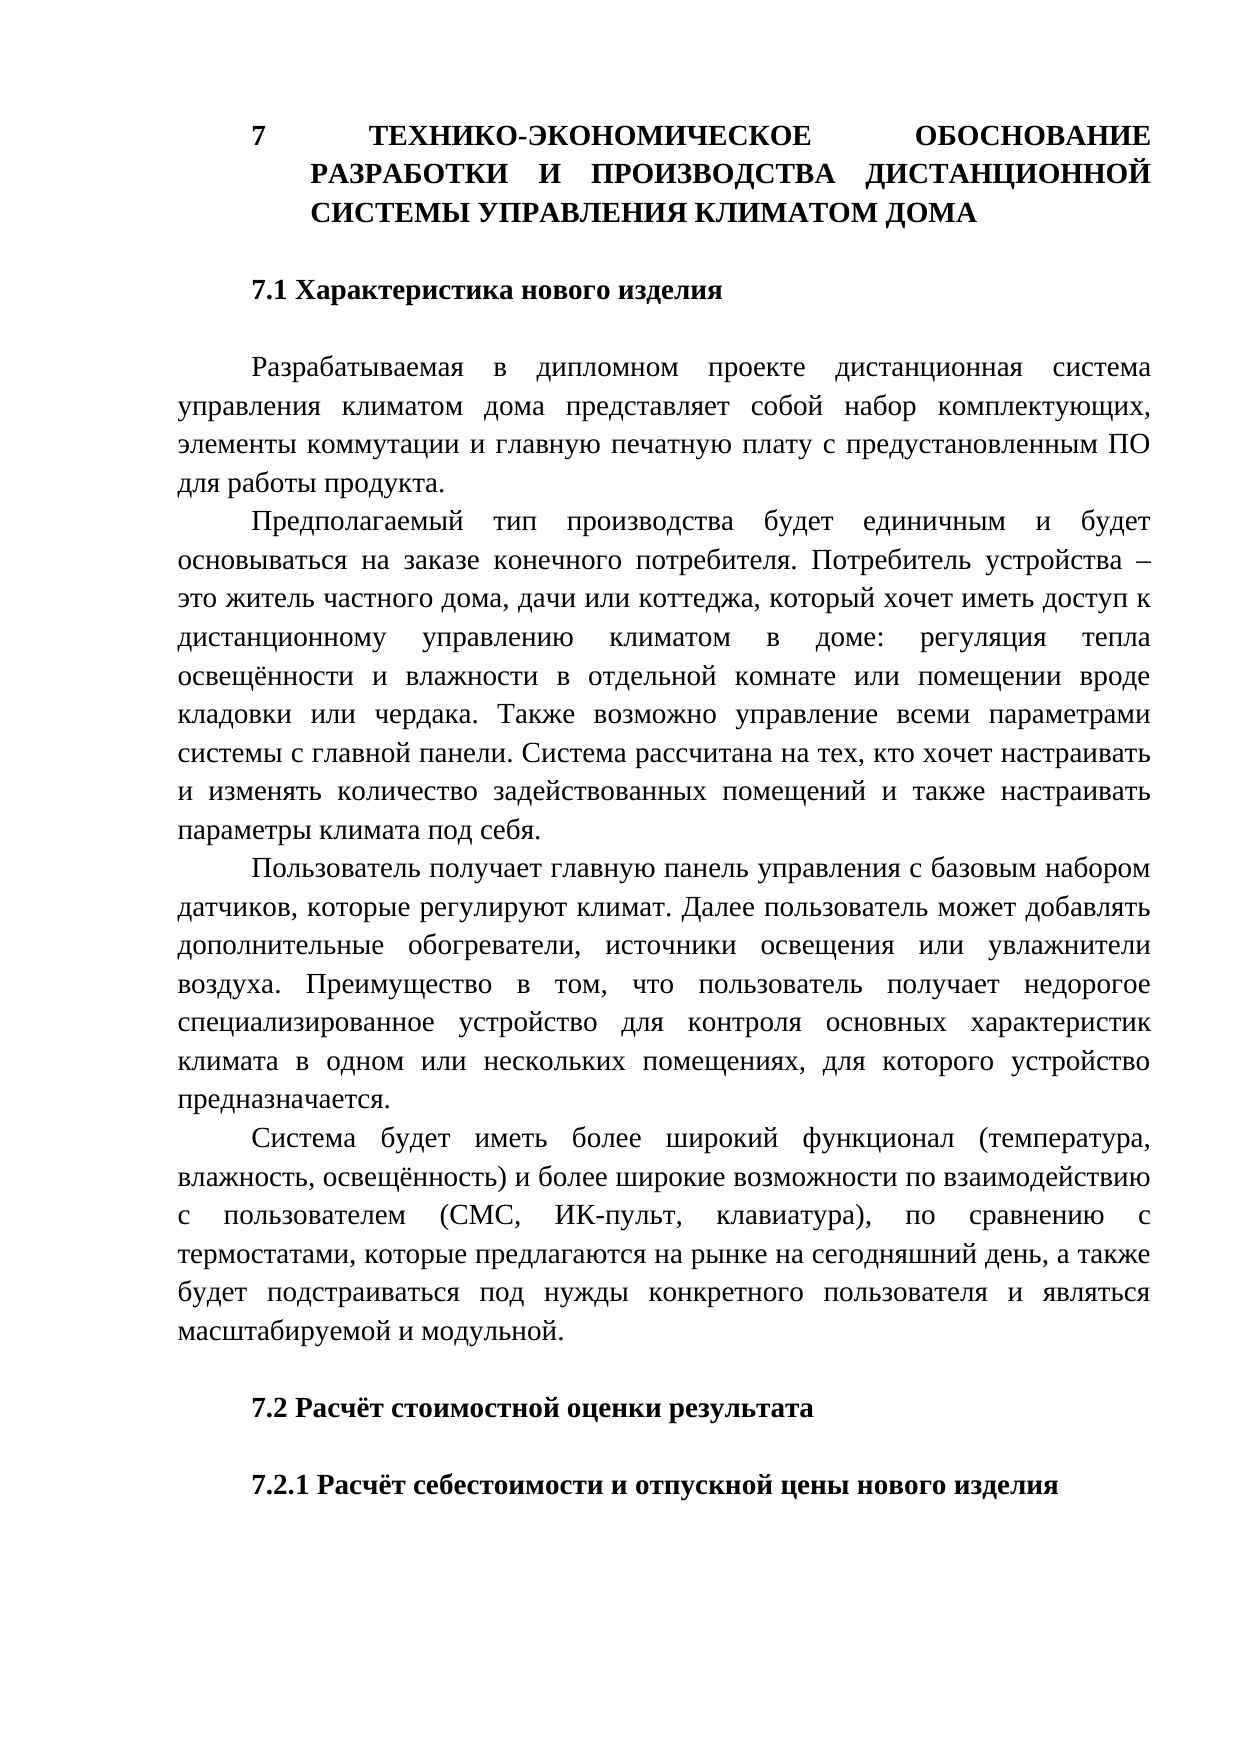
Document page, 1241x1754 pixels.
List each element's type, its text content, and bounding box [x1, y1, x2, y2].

subtitle 7.1 Характеристика нового изделия [251, 272, 1152, 306]
subtitle 7.2 Расчёт стоимостной оценки результата [251, 1390, 1152, 1423]
text Система будет иметь более широкий функционал (температура, влажность, освещённость) и более широкие возможности по взаимодействию с пользователем (СМС, ИК-пульт, клавиатура), по сравнению с термостатами, которые предлагаются на рынке на сегодняшний день, а также будет подстраиваться под нужды конкретного пользователя и являться масштабируемой и модульной. [177, 1120, 1152, 1346]
text Разрабатываемая в дипломном проекте дистанционная система управления климатом дома представляет собой набор комплектующих, элементы коммутации и главную печатную плату с предустановленным ПО для работы продукта. [177, 349, 1152, 498]
subtitle 7 ТЕХНИКО-ЭКОНОМИЧЕСКОЕ ОБОСНОВАНИЕ РАЗРАБОТКИ И ПРОИЗВОДСТВА ДИСТАНЦИОННОЙ СИСТЕМЫ УПРАВЛЕНИЯ КЛИМАТОМ ДОМА [251, 118, 1152, 229]
text Пользователь получает главную панель управления с базовым набором датчиков, которые регулируют климат. Далее пользователь может добавлять дополнительные обогреватели, источники освещения или увлажнители воздуха. Преимущество в том, что пользователь получает недорогое специализированное устройство для контроля основных характеристик климата в одном или нескольких помещениях, для которого устройство предназначается. [177, 850, 1152, 1115]
text Предполагаемый тип производства будет единичным и будет основываться на заказе конечного потребителя. Потребитель устройства – это житель частного дома, дачи или коттеджа, который хочет иметь доступ к дистанционному управлению климатом в доме: регуляция тепла освещённости и влажности в отдельной комнате или помещении вроде кладовки или чердака. Также возможно управление всеми параметрами системы с главной панели. Система рассчитана на тех, кто хочет настраивать и изменять количество задействованных помещений и также настраивать параметры климата под себя. [177, 503, 1152, 845]
subtitle 7.2.1 Расчёт себестоимости и отпускной цены нового изделия [251, 1467, 1152, 1501]
